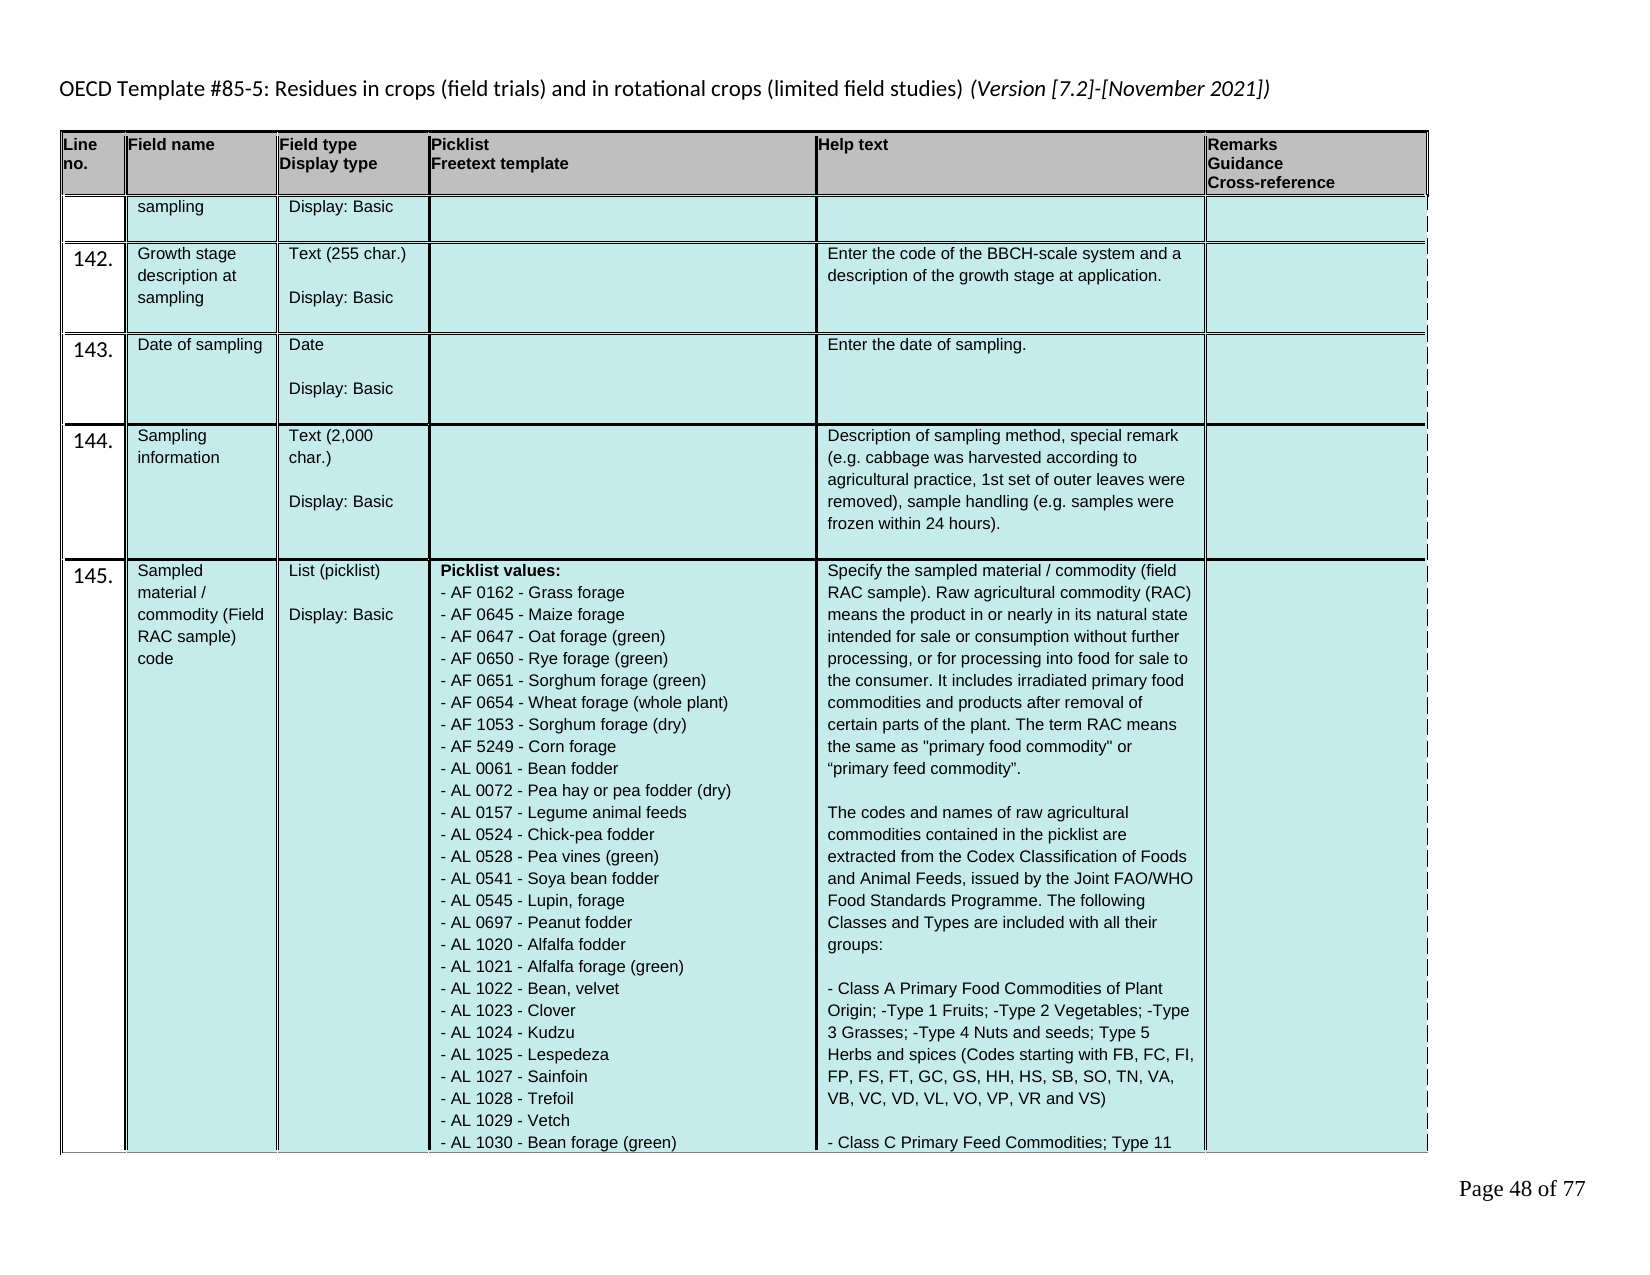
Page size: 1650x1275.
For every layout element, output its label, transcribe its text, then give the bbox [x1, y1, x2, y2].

table_header Picklist Freetext template [429, 133, 816, 194]
table_cell [61, 332, 126, 423]
table_cell [431, 335, 815, 423]
table_header Field name [126, 133, 277, 194]
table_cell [818, 197, 1204, 241]
table_cell [1206, 194, 1427, 241]
table_header Remarks Guidance Cross-reference [1206, 133, 1426, 194]
table_cell [61, 558, 126, 1152]
table_cell [61, 423, 124, 558]
table_cell Growth stage description at sampling [128, 244, 276, 332]
table_cell Growth stage code (BBCH) at sampling [128, 197, 276, 241]
table_cell Text (255 char.) Display: Basic [279, 244, 428, 332]
table_cell Enter the date of sampling. [818, 335, 1204, 423]
table_header Help text [816, 133, 1206, 194]
table_cell Date Display: Basic [279, 335, 428, 423]
table_cell Enter the code of the BBCH-scale system and a description of the growth stage at application. [818, 244, 1204, 332]
table_cell Date of sampling [128, 335, 276, 423]
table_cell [126, 561, 277, 1152]
table_cell [61, 194, 126, 241]
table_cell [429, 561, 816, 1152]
table_cell Text (255 char.) Display: Basic [279, 197, 428, 241]
table_cell [1206, 241, 1427, 332]
table_header Field type Display type [278, 132, 429, 194]
table_cell [1206, 332, 1427, 423]
table_cell [431, 197, 815, 241]
table_header Line no. [63, 132, 126, 194]
table_cell [1207, 423, 1427, 558]
table_cell [61, 241, 126, 332]
table_cell [1206, 558, 1427, 1152]
table_cell Description of sampling method, special remark (e.g. cabbage was harvested according to agricultural practice, 1st set of outer leaves were removed), sample handling (e.g. samples were frozen within 24 hours). [818, 426, 1204, 558]
table_cell Sampling information [128, 426, 276, 558]
table_cell [431, 244, 815, 332]
table_cell [431, 426, 815, 558]
table_cell Text (2,000 char.) Display: Basic [279, 426, 428, 558]
table_cell List (picklist) Display: Basic [278, 561, 429, 1152]
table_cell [816, 561, 1206, 1152]
